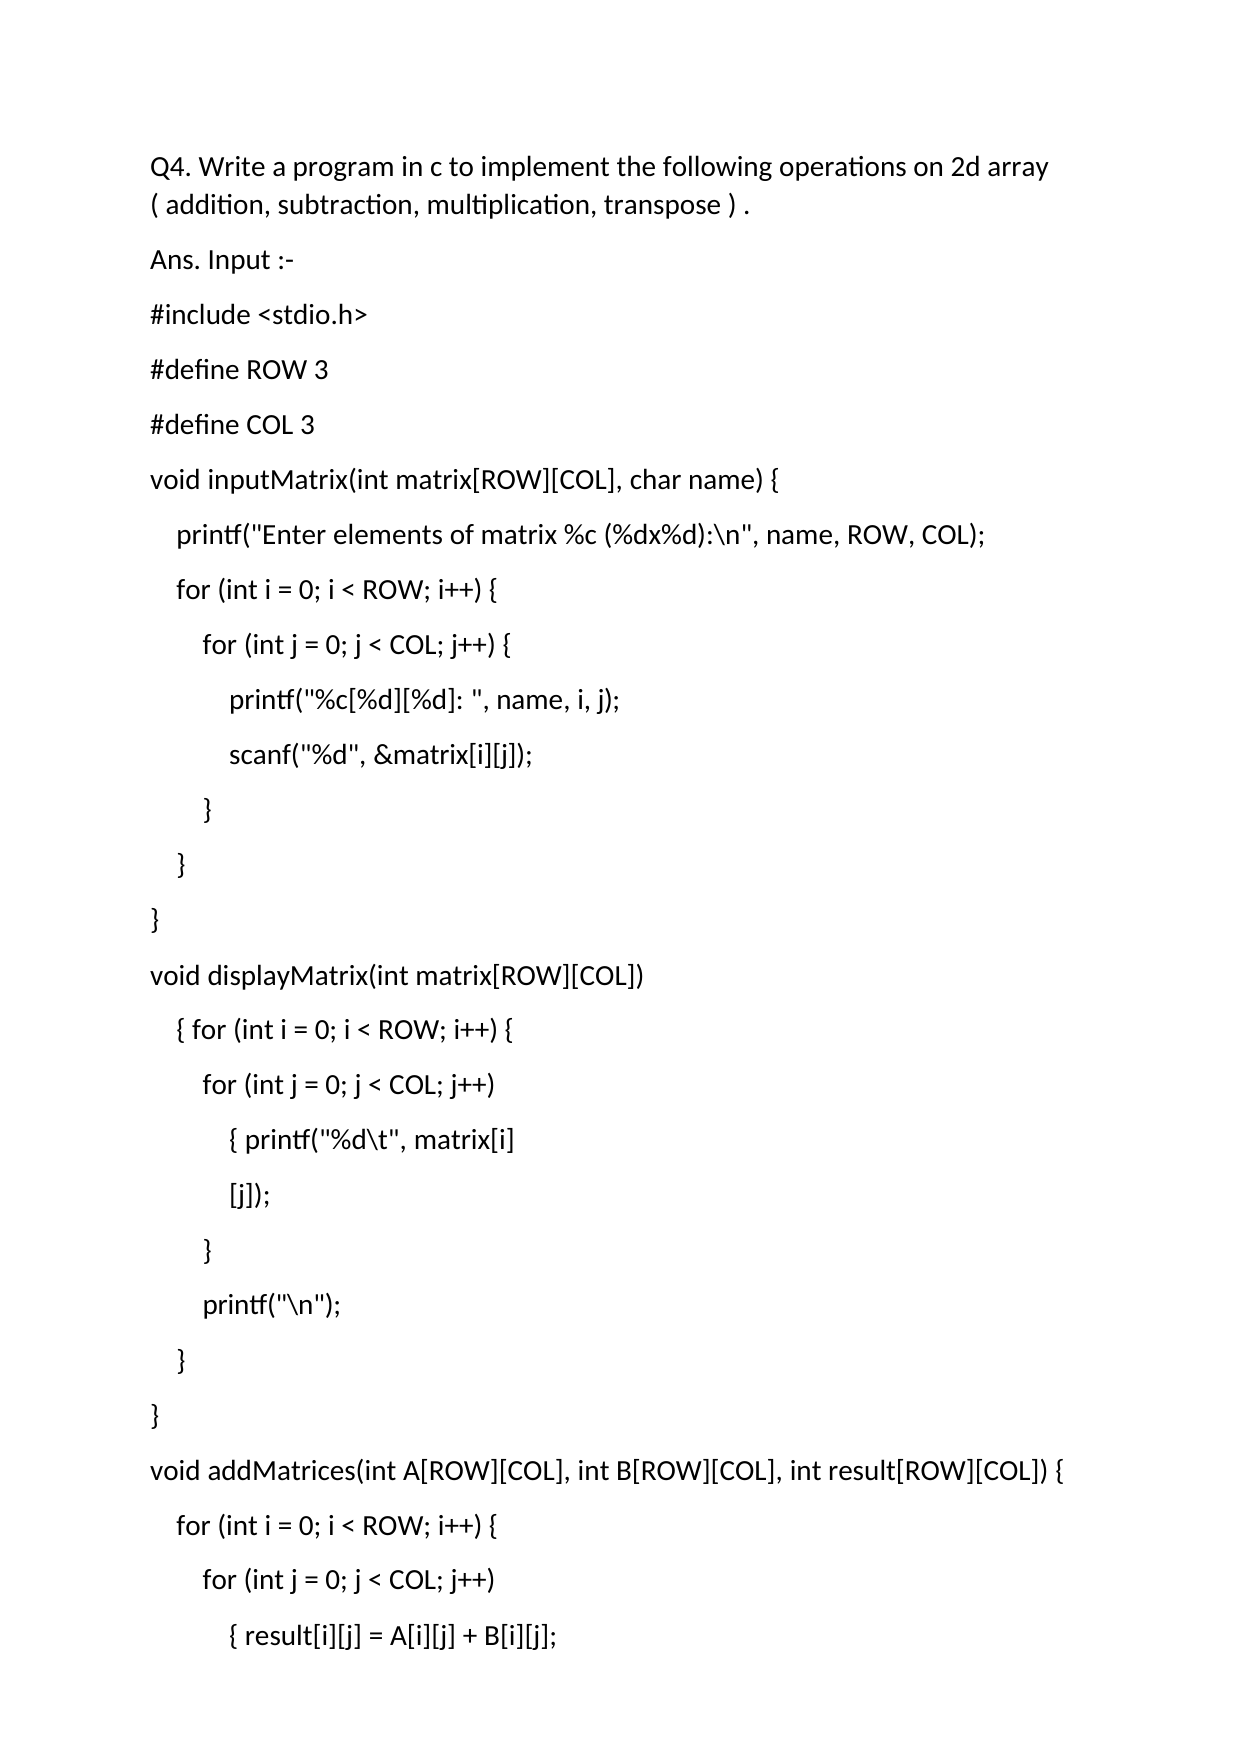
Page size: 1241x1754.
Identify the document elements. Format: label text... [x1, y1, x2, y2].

text } [150, 1397, 1093, 1432]
text printf("%c[%d][%d]: ", name, i, j); [229, 681, 1093, 717]
text for (int j = 0; j < COL; j++) { printf("%d\t", matrix[i][j]); [202, 1066, 541, 1212]
text Ans. Input :- #include <stdio.h> #define ROW 3 [150, 241, 368, 387]
text } [176, 1342, 1093, 1377]
text for (int j = 0; j < COL; j++) { [202, 626, 1093, 662]
text #define COL 3 [150, 406, 1093, 442]
text Q4. Write a program in c to implement the following operations on 2d array ( addition, subtraction, multiplication, transpose ) . [150, 148, 1093, 222]
text } [202, 791, 1093, 827]
text } [176, 846, 1093, 882]
text } [150, 901, 1093, 937]
text void inputMatrix(int matrix[ROW][COL], char name) { [150, 461, 1093, 497]
text printf("Enter elements of matrix %c (%dx%d):\n", name, ROW, COL); for (int i = 0; i < ROW; i++) { [176, 516, 1008, 607]
text void displayMatrix(int matrix[ROW][COL]) { for (int i = 0; i < ROW; i++) { [150, 957, 684, 1047]
text printf("\n"); [202, 1286, 1093, 1322]
text scanf("%d", &matrix[i][j]); [229, 736, 1093, 772]
text void addMatrices(int A[ROW][COL], int B[ROW][COL], int result[ROW][COL]) { for (int i = 0; i < ROW; i++) { [150, 1452, 1067, 1542]
text for (int j = 0; j < COL; j++) { result[i][j] = A[i][j] + B[i][j]; [202, 1561, 605, 1652]
text } [202, 1232, 1093, 1267]
